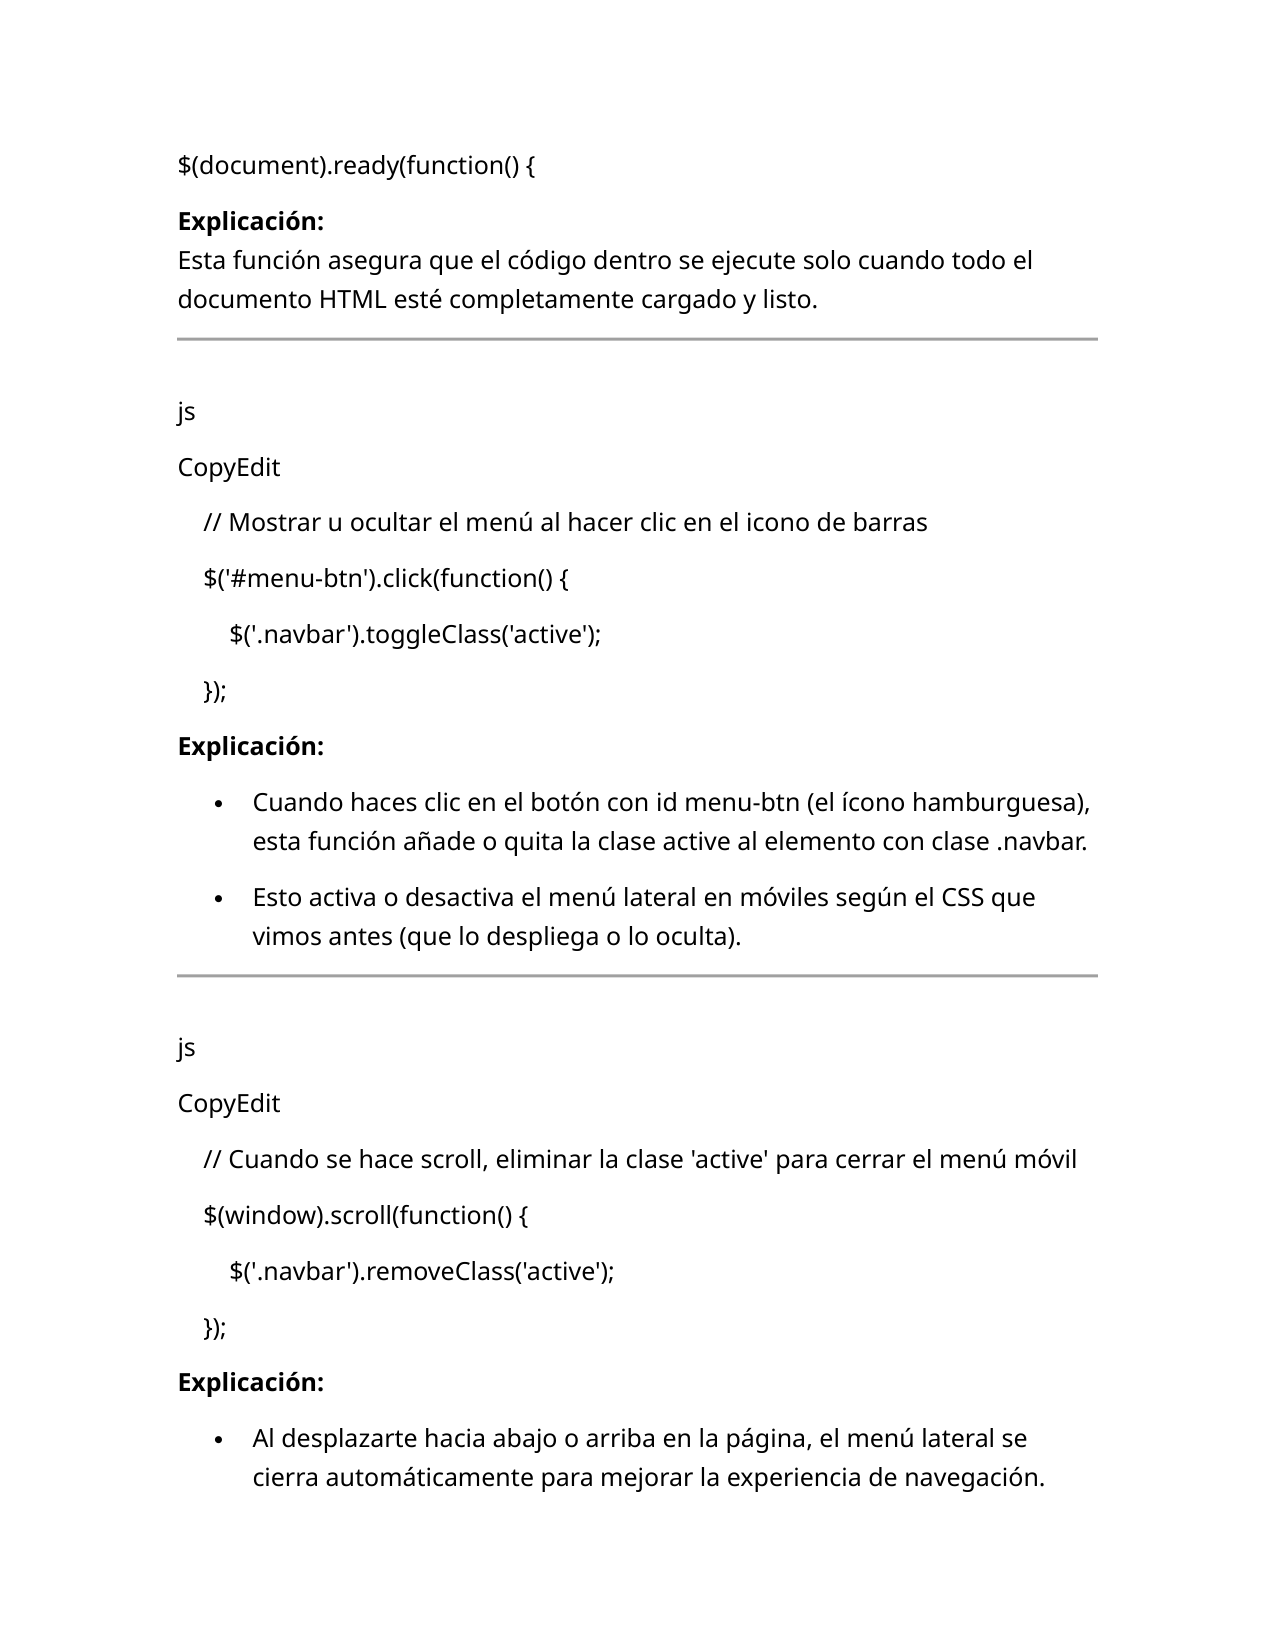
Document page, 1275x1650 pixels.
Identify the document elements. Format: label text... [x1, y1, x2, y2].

text }); [177, 673, 1098, 707]
text // Cuando se hace scroll, eliminar la clase 'active' para cerrar el menú móvil [177, 1142, 1098, 1176]
text js [177, 1030, 1098, 1064]
text js [177, 393, 1098, 427]
text Explicación: Esta función asegura que el código dentro se ejecute solo cuando todo el documento HTML esté completamente cargado y listo. [177, 203, 1098, 316]
text // Mostrar u ocultar el menú al hacer clic en el icono de barras [177, 505, 1098, 539]
text Explicación: [177, 1365, 1098, 1399]
text $(document).ready(function() { [177, 148, 1098, 182]
list Al desplazarte hacia abajo o arriba en la página, el menú lateral se cierra automáticamente para mejorar la experiencia de navegación. [215, 1421, 1098, 1494]
list Cuando haces clic en el botón con id menu-btn (el ícono hamburguesa), esta función añade o quita la clase active al elemento con clase .navbar. [215, 784, 1098, 857]
text CopyEdit [177, 449, 1098, 483]
list Esto activa o desactiva el menú lateral en móviles según el CSS que vimos antes (que lo despliega o lo oculta). [215, 879, 1098, 952]
text $('#menu-btn').click(function() { [177, 561, 1098, 595]
text $(window).scroll(function() { [177, 1198, 1098, 1232]
text Explicación: [177, 728, 1098, 762]
text CopyEdit [177, 1086, 1098, 1120]
text $('.navbar').toggleClass('active'); [177, 617, 1098, 651]
text }); [177, 1309, 1098, 1343]
text $('.navbar').removeClass('active'); [177, 1253, 1098, 1287]
